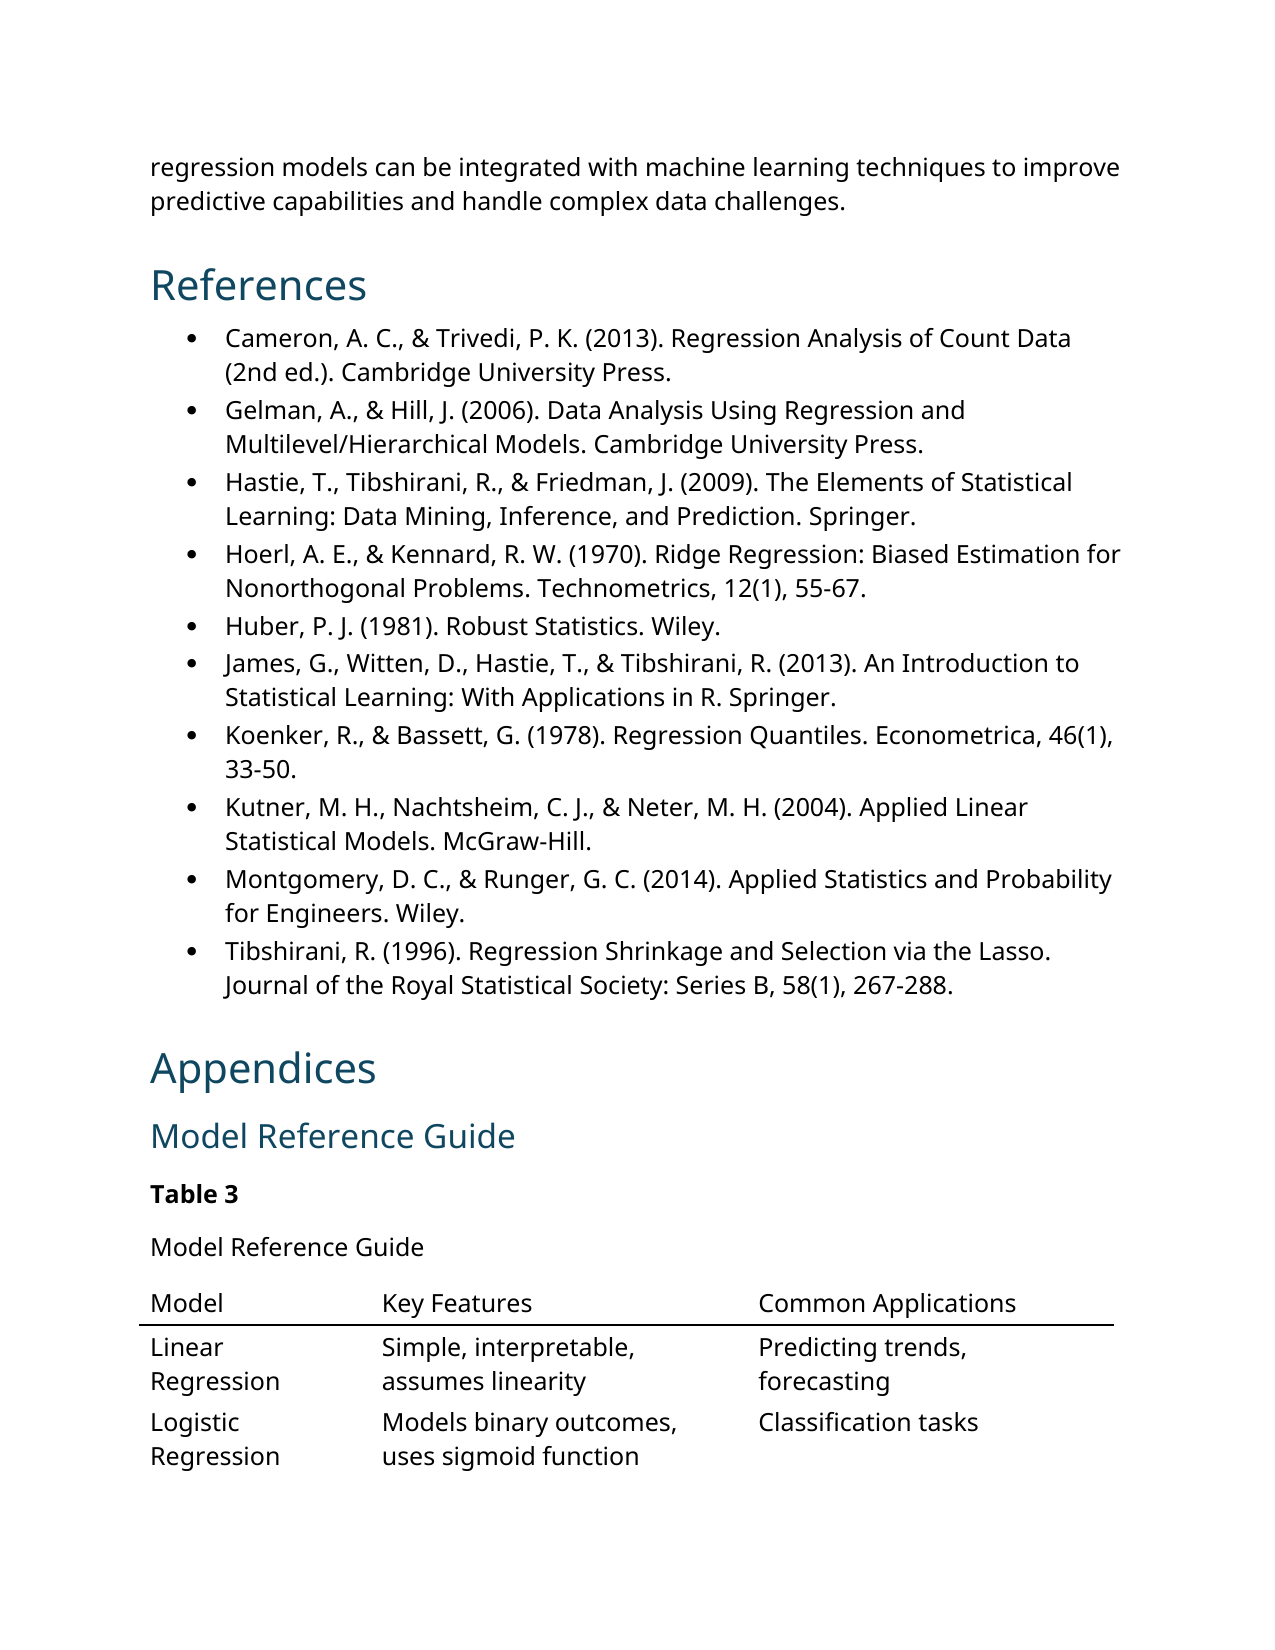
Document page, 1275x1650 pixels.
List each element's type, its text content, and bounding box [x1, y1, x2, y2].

list Huber, P. J. (1981). Robust Statistics. Wiley. [187, 608, 1125, 642]
table_cell Classification tasks [747, 1401, 1114, 1477]
list Tibshirani, R. (1996). Regression Shrinkage and Selection via the Lasso. Journal of the Royal Statistical Society: Series B, 58(1), 267-288. [187, 933, 1125, 1002]
text Model Reference Guide [150, 1229, 1125, 1264]
table_cell Models binary outcomes, uses sigmoid function [370, 1401, 747, 1477]
table_cell Predicting trends, forecasting [747, 1326, 1114, 1401]
list Cameron, A. C., & Trivedi, P. K. (2013). Regression Analysis of Count Data (2nd ed.). Cambridge University Press. [187, 321, 1125, 389]
list Kutner, M. H., Nachtsheim, C. J., & Neter, M. H. (2004). Applied Linear Statistical Models. McGraw-Hill. [187, 790, 1125, 858]
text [150, 150, 1125, 218]
list Hastie, T., Tibshirani, R., & Friedman, J. (2009). The Elements of Statistical Learning: Data Mining, Inference, and Prediction. Springer. [187, 464, 1125, 533]
list Gelman, A., & Hill, J. (2006). Data Analysis Using Regression and Multilevel/Hierarchical Models. Cambridge University Press. [187, 393, 1125, 461]
table_header Model [139, 1283, 370, 1324]
list Koenker, R., & Bassett, G. (1978). Regression Quantiles. Econometrica, 46(1), 33-50. [187, 718, 1125, 786]
subtitle References [150, 256, 1125, 312]
table_cell Simple, interpretable, assumes linearity [370, 1326, 747, 1401]
subtitle Model Reference Guide [150, 1113, 1125, 1158]
text Table 3 [150, 1177, 1125, 1211]
table_cell Linear Regression [139, 1326, 370, 1401]
list Hoerl, A. E., & Kennard, R. W. (1970). Ridge Regression: Biased Estimation for Nonorthogonal Problems. Technometrics, 12(1), 55-67. [187, 536, 1125, 604]
subtitle Appendices [150, 1039, 1125, 1096]
list James, G., Witten, D., Hastie, T., & Tibshirani, R. (2013). An Introduction to Statistical Learning: With Applications in R. Springer. [187, 646, 1125, 714]
table_header Key Features [370, 1283, 747, 1324]
table_header Common Applications [747, 1283, 1114, 1324]
table_cell Logistic Regression [139, 1401, 370, 1477]
list Montgomery, D. C., & Runger, G. C. (2014). Applied Statistics and Probability for Engineers. Wiley. [187, 862, 1125, 930]
